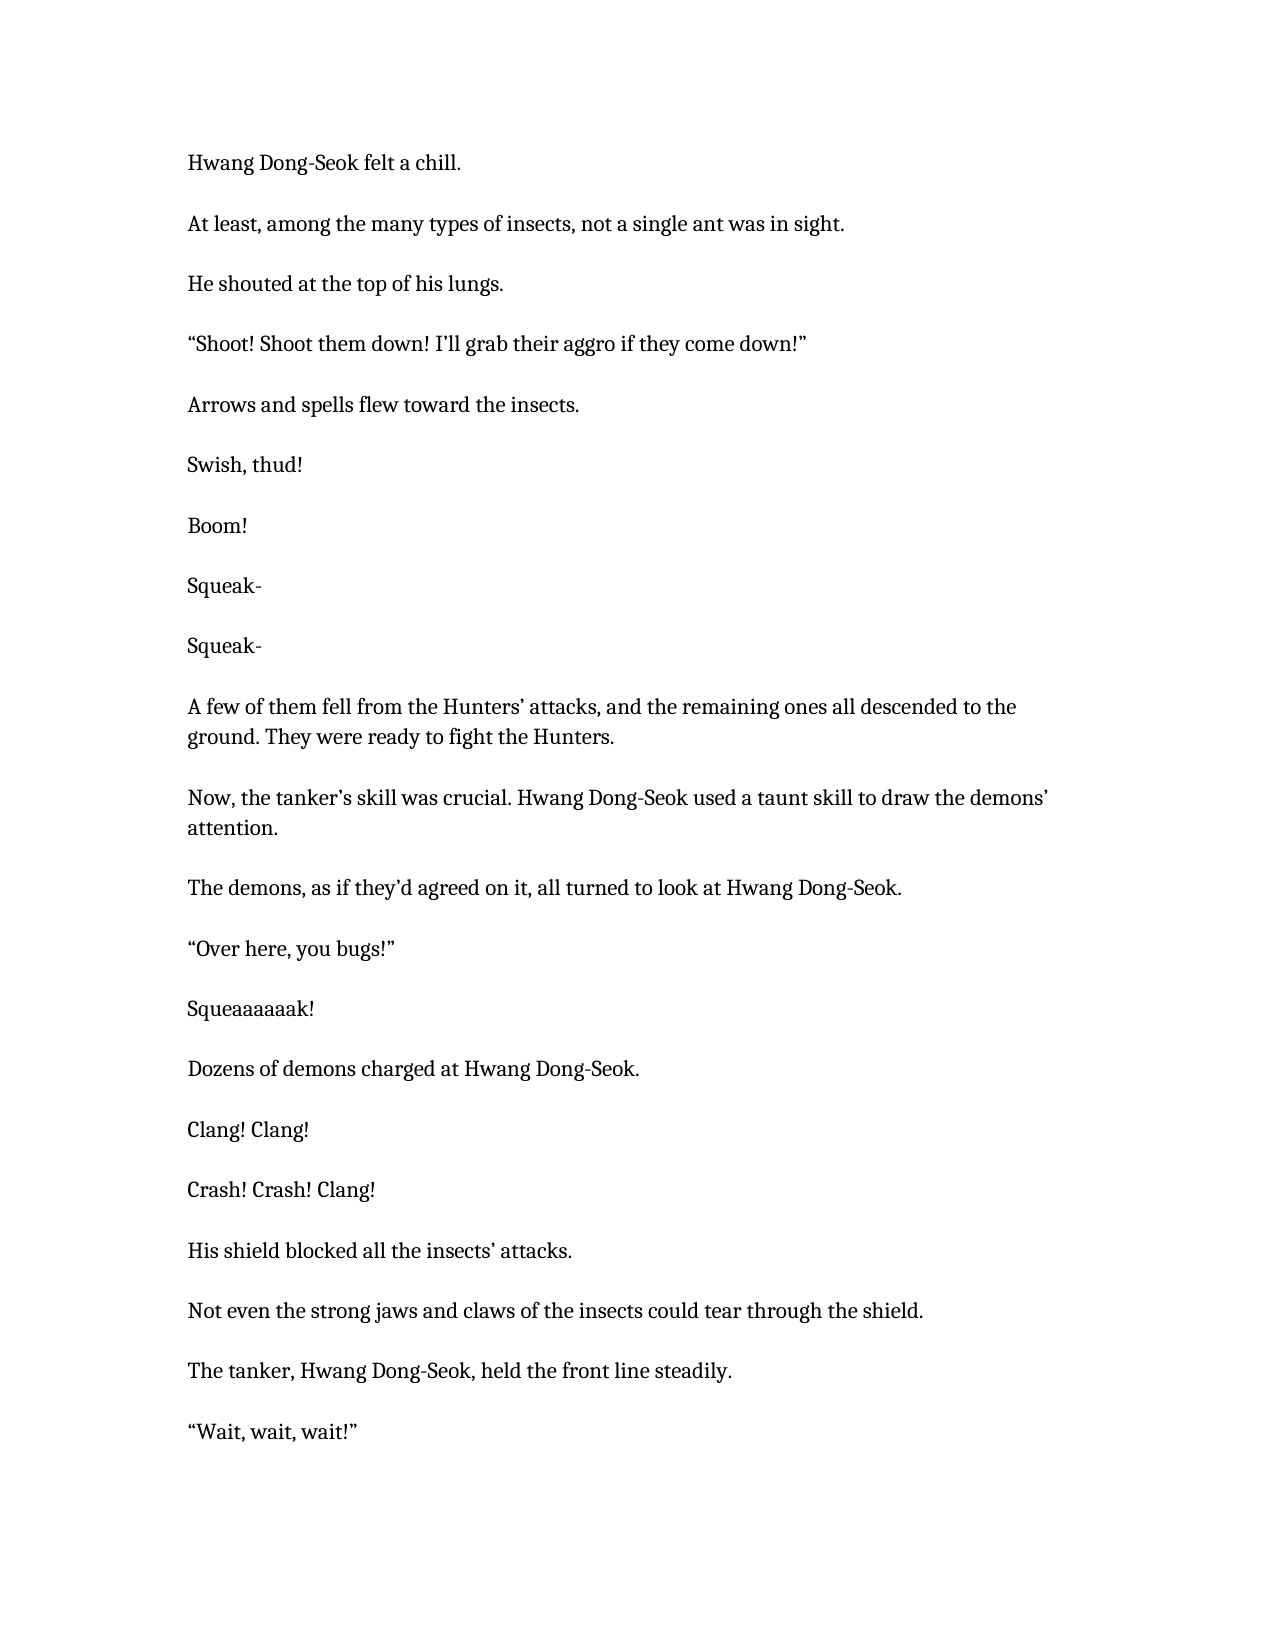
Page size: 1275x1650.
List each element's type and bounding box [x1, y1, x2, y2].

text [187, 150, 1087, 1475]
